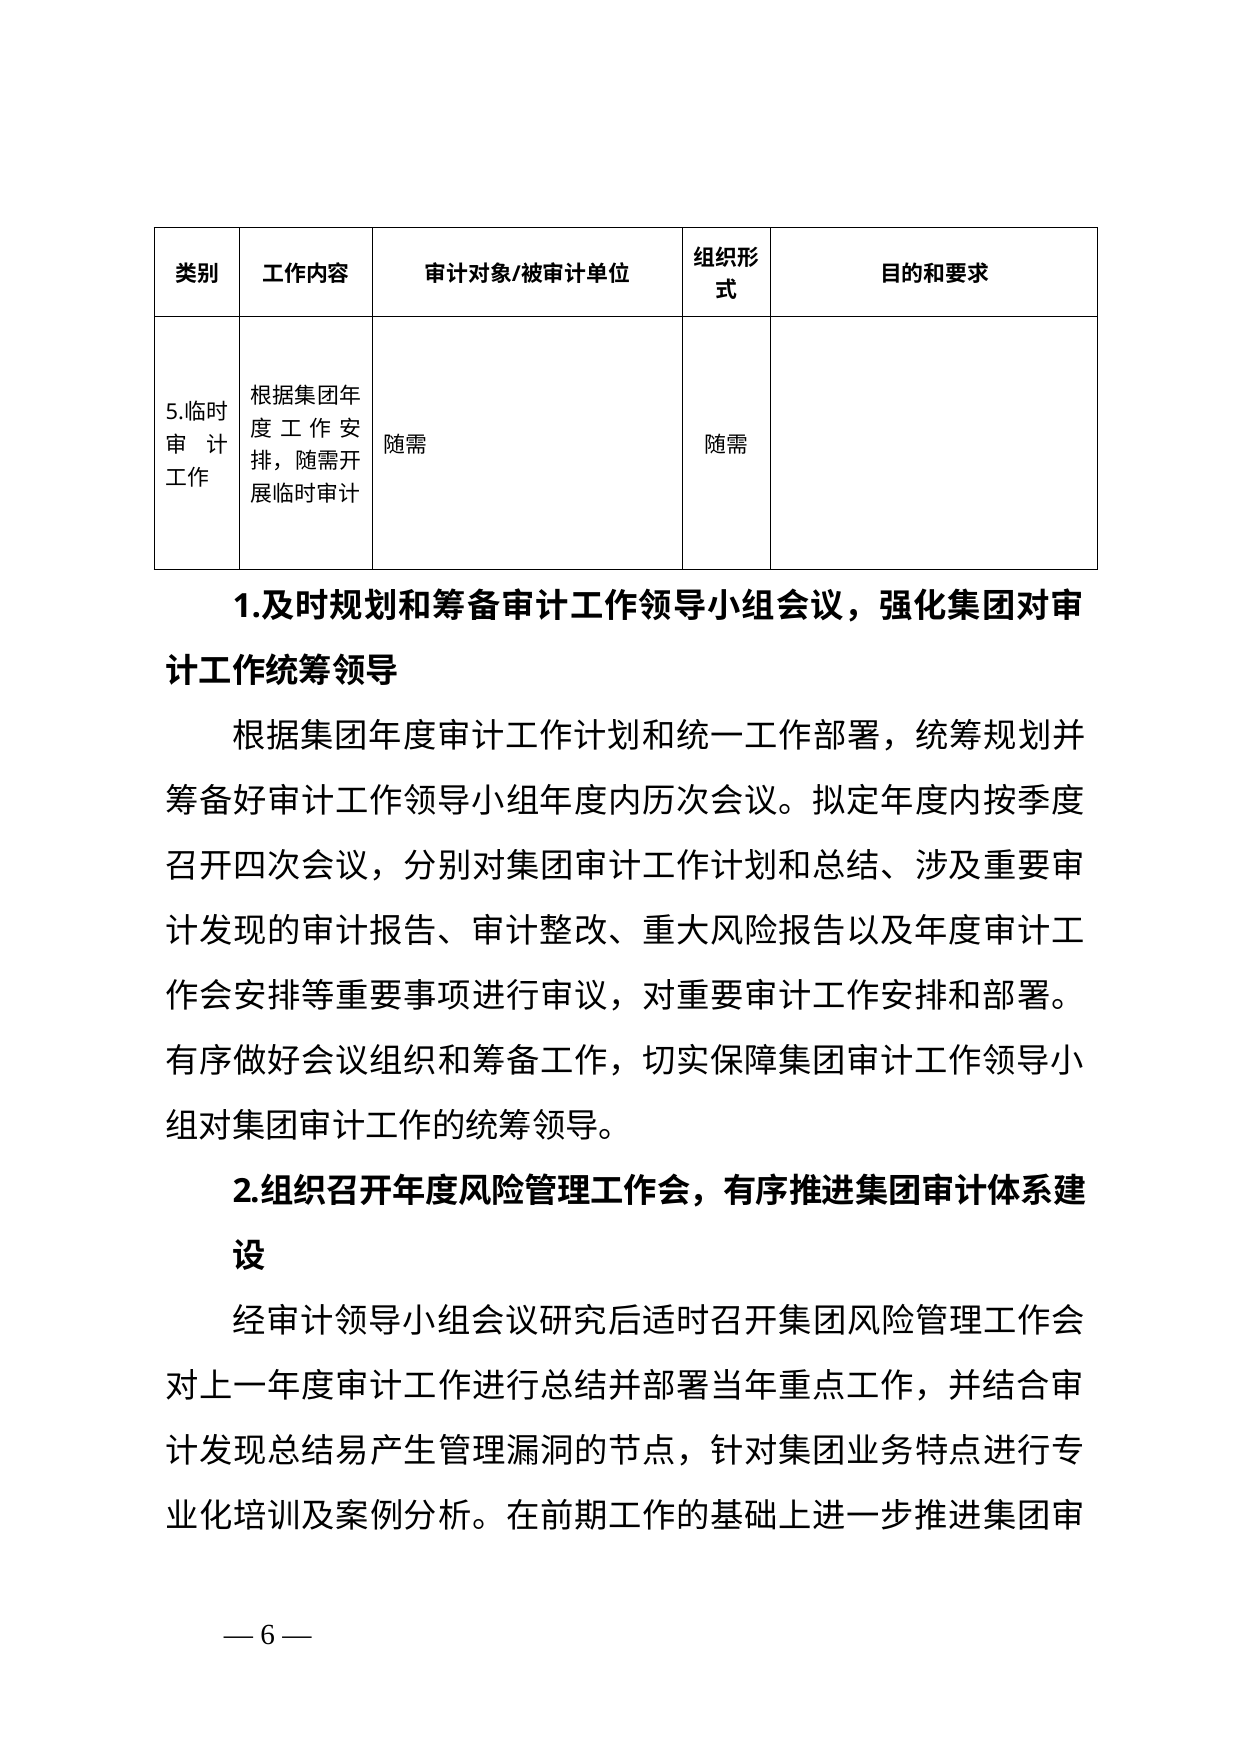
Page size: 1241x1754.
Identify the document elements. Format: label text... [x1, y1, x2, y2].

table_header 类别 [155, 228, 239, 316]
table_header 工作内容 [240, 228, 372, 316]
table_header 组织形式 [683, 228, 770, 316]
table_cell 随需 [683, 317, 770, 569]
list 及时规划和筹备审计工作领导小组会议，强化集团对审计工作统筹领导 [165, 570, 1087, 700]
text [165, 1285, 1087, 1545]
table_cell 5.临时审计工作 [155, 317, 239, 569]
text 根据集团年度审计工作计划和统一工作部署，统筹规划并筹备好审计工作领导小组年度内历次会议。拟定年度内按季度召开四次会议，分别对集团审计工作计划和总结、涉及重要审计发现的审计报告、审计整改、重大风险报告以及年度审计工作会安排等重要事项进行审议，对重要审计工作安排和部署。有序做好会议组织和筹备工作，切实保障集团审计工作领导小组对集团审计工作的统筹领导。 [165, 700, 1087, 1155]
table_cell 随需 [373, 317, 682, 569]
list 2.组织召开年度风险管理工作会，有序推进集团审计体系建设 [232, 1155, 1087, 1285]
table_header 目的和要求 [771, 228, 1097, 316]
table_cell [771, 317, 1097, 569]
table_header 审计对象/被审计单位 [373, 228, 682, 316]
table_cell 根据集团年度工作安排，随需开展临时审计 [240, 317, 372, 569]
